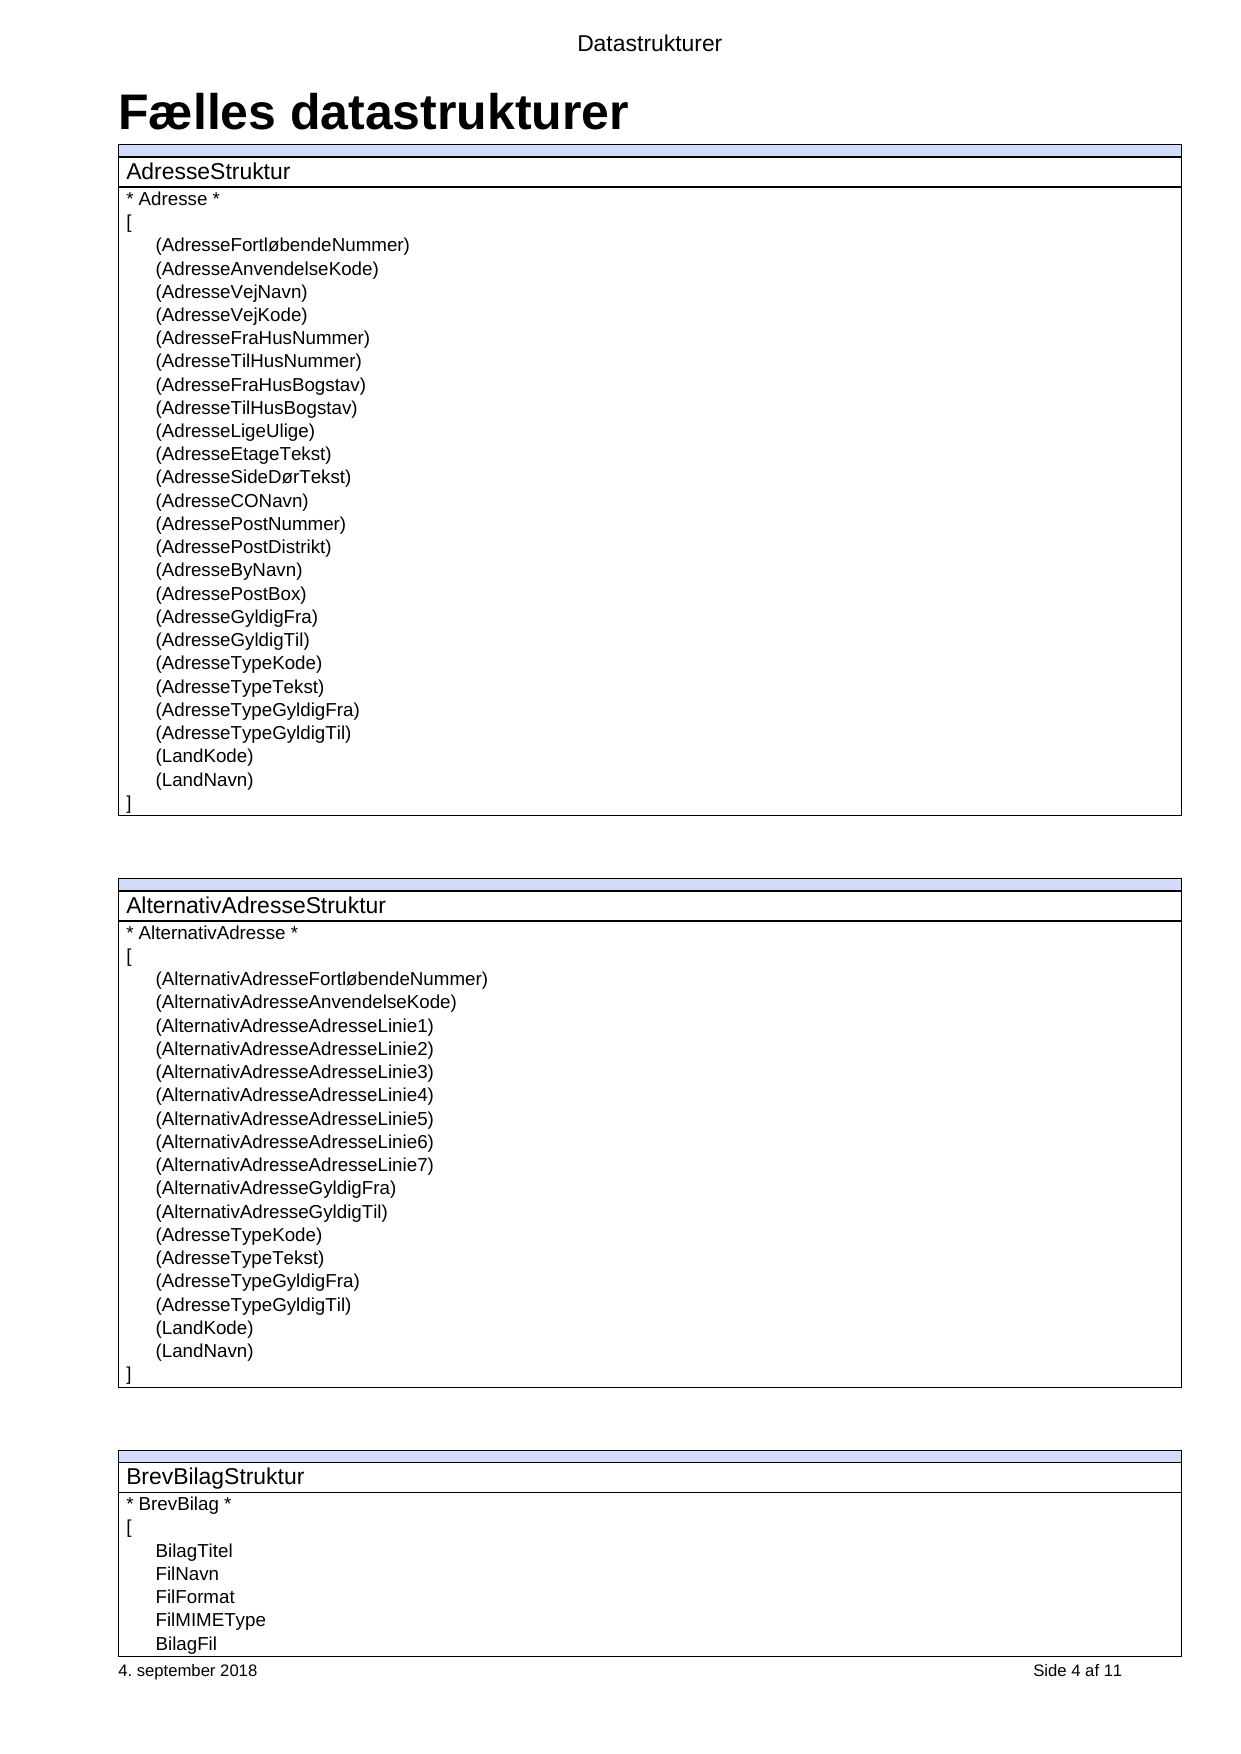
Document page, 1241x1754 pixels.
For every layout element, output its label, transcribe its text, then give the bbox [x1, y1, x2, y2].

text Fælles datastrukturer [118, 82, 1181, 140]
table_cell AdresseStruktur [119, 158, 1181, 186]
table_cell * AlternativAdresse * [ (AlternativAdresseFortløbendeNummer) (AlternativAdresseAnvendelseKode) (AlternativAdresseAdresseLinie1) (AlternativAdresseAdresseLinie2) (AlternativAdresseAdresseLinie3) (AlternativAdresseAdresseLinie4) (AlternativAdresseAdresseLinie5) (AlternativAdresseAdresseLinie6) (AlternativAdresseAdresseLinie7) (AlternativAdresseGyldigFra) (AlternativAdresseGyldigTil) (AdresseTypeKode) (AdresseTypeTekst) (AdresseTypeGyldigFra) (AdresseTypeGyldigTil) (LandKode) (LandNavn) ] [119, 922, 1181, 1387]
table_cell * Adresse * [ (AdresseFortløbendeNummer) (AdresseAnvendelseKode) (AdresseVejNavn) (AdresseVejKode) (AdresseFraHusNummer) (AdresseTilHusNummer) (AdresseFraHusBogstav) (AdresseTilHusBogstav) (AdresseLigeUlige) (AdresseEtageTekst) (AdresseSideDørTekst) (AdresseCONavn) (AdressePostNummer) (AdressePostDistrikt) (AdresseByNavn) (AdressePostBox) (AdresseGyldigFra) (AdresseGyldigTil) (AdresseTypeKode) (AdresseTypeTekst) (AdresseTypeGyldigFra) (AdresseTypeGyldigTil) (LandKode) (LandNavn) ] [119, 188, 1181, 815]
table_header [119, 879, 1181, 890]
table_cell BrevBilagStruktur [119, 1463, 1181, 1492]
table_cell AlternativAdresseStruktur [119, 892, 1181, 920]
table_header [119, 145, 1181, 156]
table_header [119, 1451, 1181, 1462]
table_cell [119, 1493, 1181, 1656]
